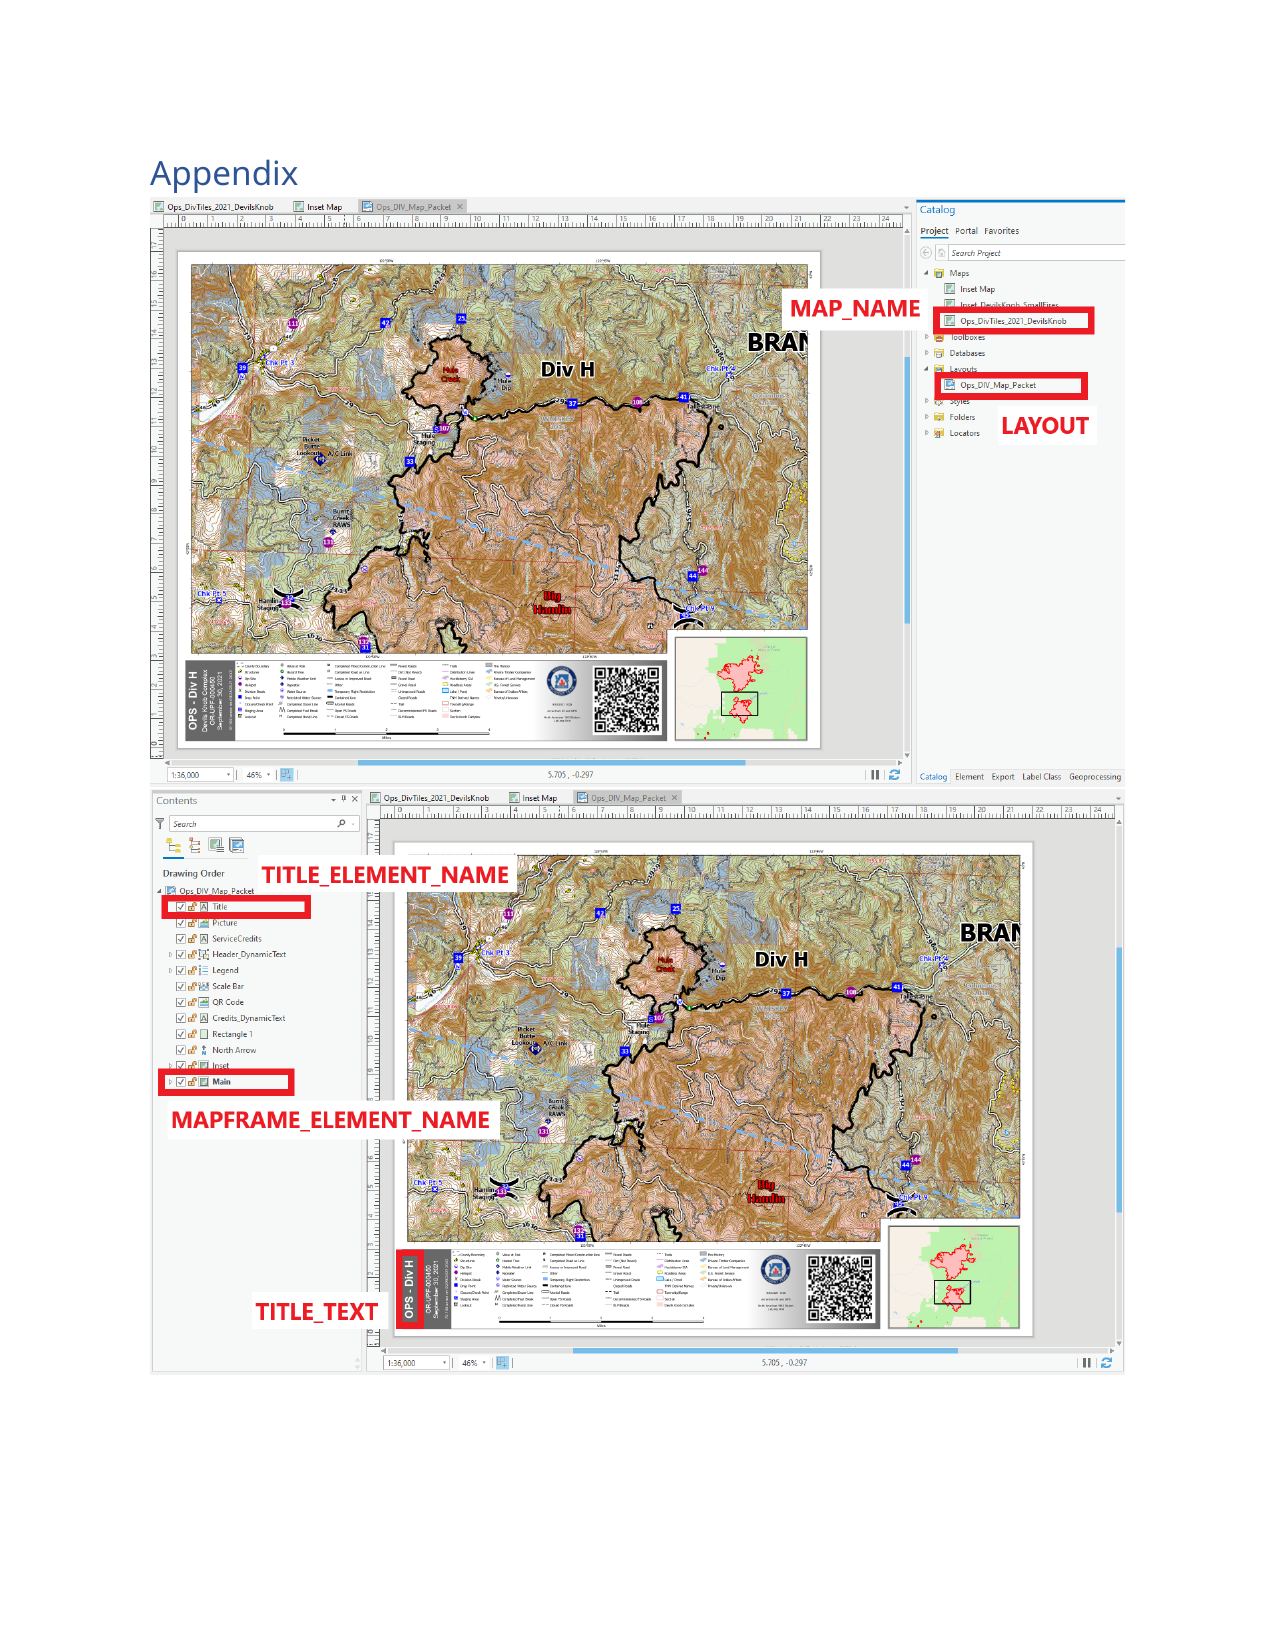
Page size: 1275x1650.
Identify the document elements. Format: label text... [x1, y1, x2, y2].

picture [150, 197, 1125, 787]
picture [150, 789, 1125, 1375]
